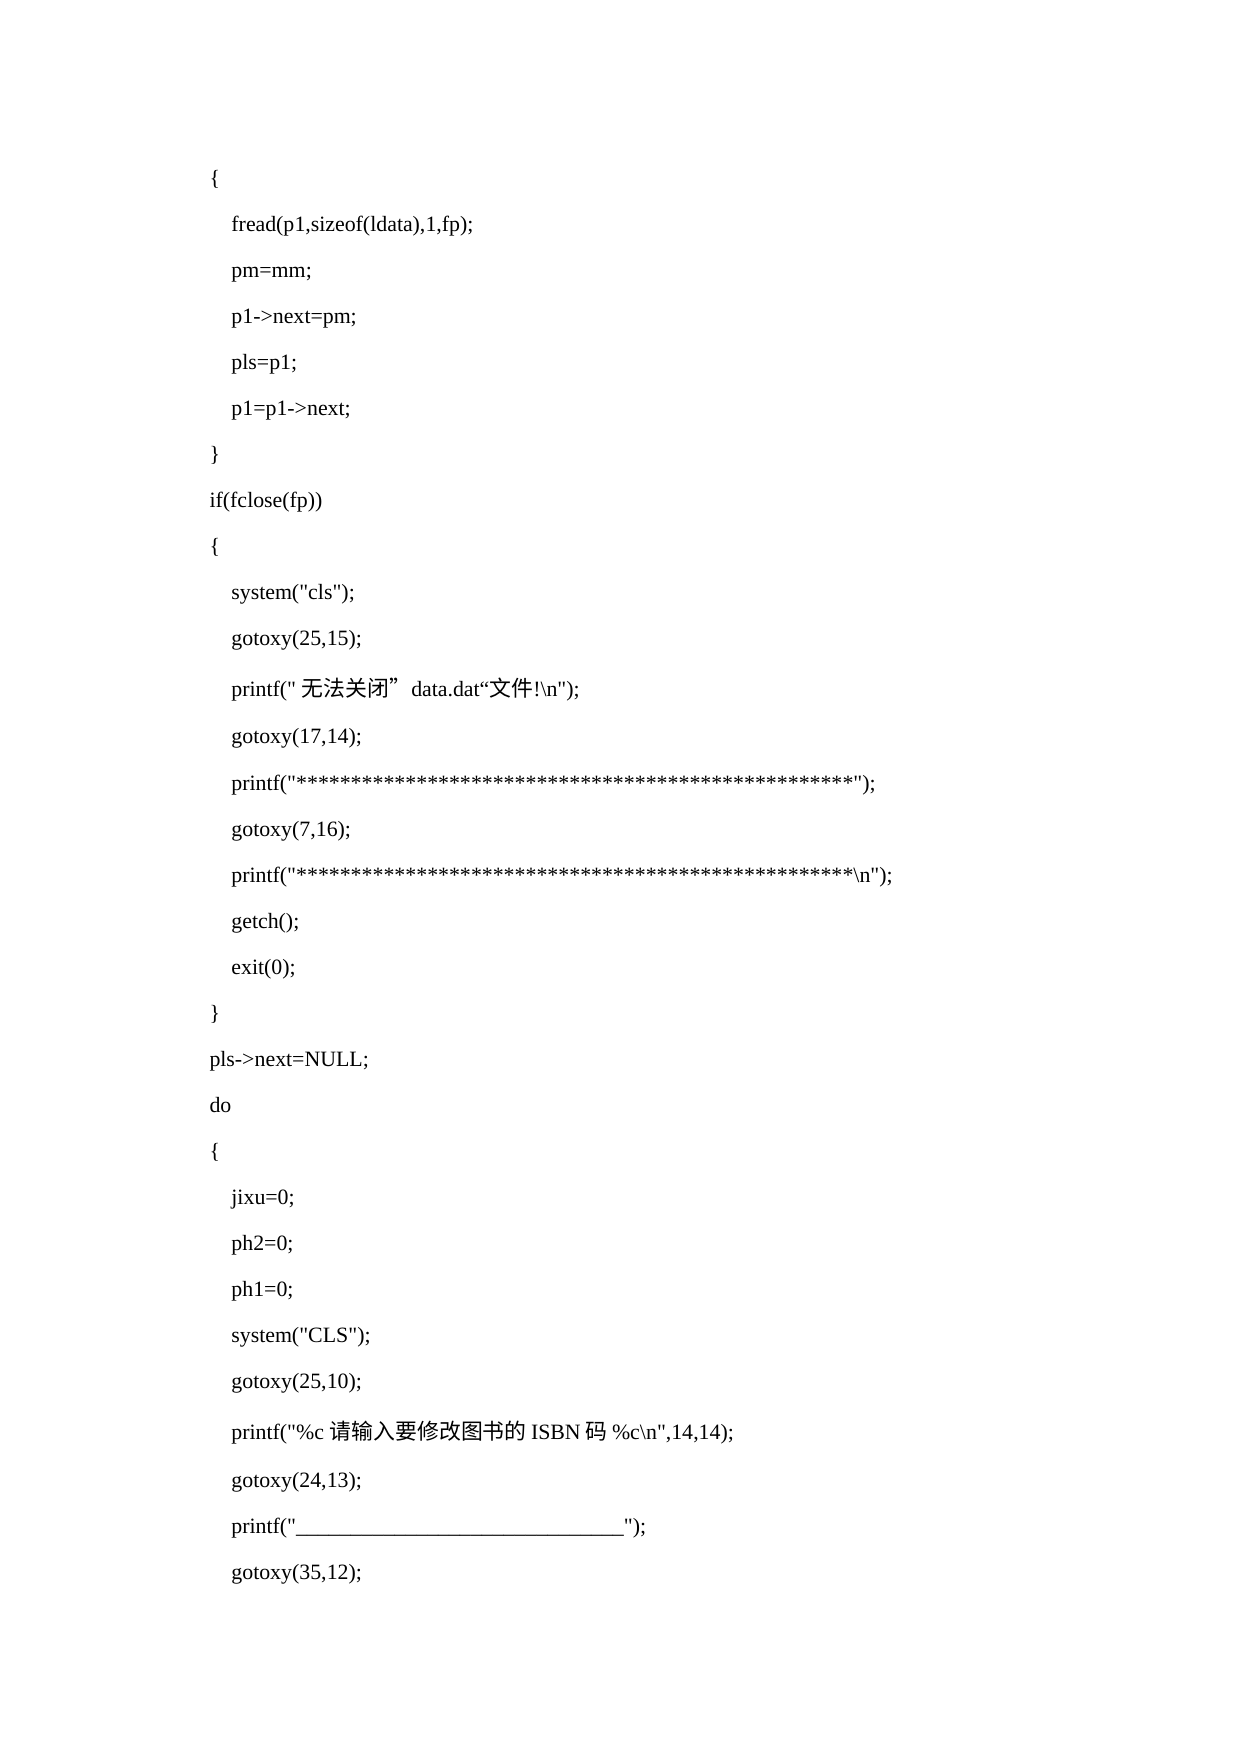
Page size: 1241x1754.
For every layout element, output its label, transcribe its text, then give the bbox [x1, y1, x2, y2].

text if(fclose(fp)) [187, 487, 1053, 512]
text { [187, 533, 1053, 558]
text } [187, 1000, 1053, 1025]
text printf("%c 请输入要修改图书的ISBN码 %c\n",14,14); [187, 1414, 1053, 1446]
text p1->next=pm; [187, 303, 1053, 328]
text ph1=0; [187, 1276, 1053, 1301]
text printf(" 无法关闭”data.dat“文件!\n"); [187, 671, 1053, 703]
text gotoxy(25,10); [187, 1368, 1053, 1393]
text gotoxy(7,16); [187, 816, 1053, 841]
text do [187, 1092, 1053, 1117]
text pls->next=NULL; [187, 1046, 1053, 1071]
text pm=mm; [187, 257, 1053, 282]
text { [187, 1138, 1053, 1163]
text printf("***************************************************\n"); [187, 862, 1053, 887]
text exit(0); [187, 954, 1053, 979]
text } [187, 441, 1053, 466]
text system("CLS"); [187, 1322, 1053, 1347]
text printf("______________________________"); [187, 1513, 1053, 1538]
text getch(); [187, 908, 1053, 933]
text pls=p1; [187, 349, 1053, 374]
text ph2=0; [187, 1230, 1053, 1255]
text printf("***************************************************"); [187, 769, 1053, 795]
text gotoxy(25,15); [187, 625, 1053, 650]
text p1=p1->next; [187, 395, 1053, 420]
text gotoxy(24,13); [187, 1467, 1053, 1492]
text { [187, 164, 1053, 190]
text jixu=0; [187, 1184, 1053, 1209]
text gotoxy(35,12); [187, 1559, 1053, 1584]
text fread(p1,sizeof(ldata),1,fp); [187, 211, 1053, 236]
text system("cls"); [187, 579, 1053, 604]
text gotoxy(17,14); [187, 723, 1053, 749]
